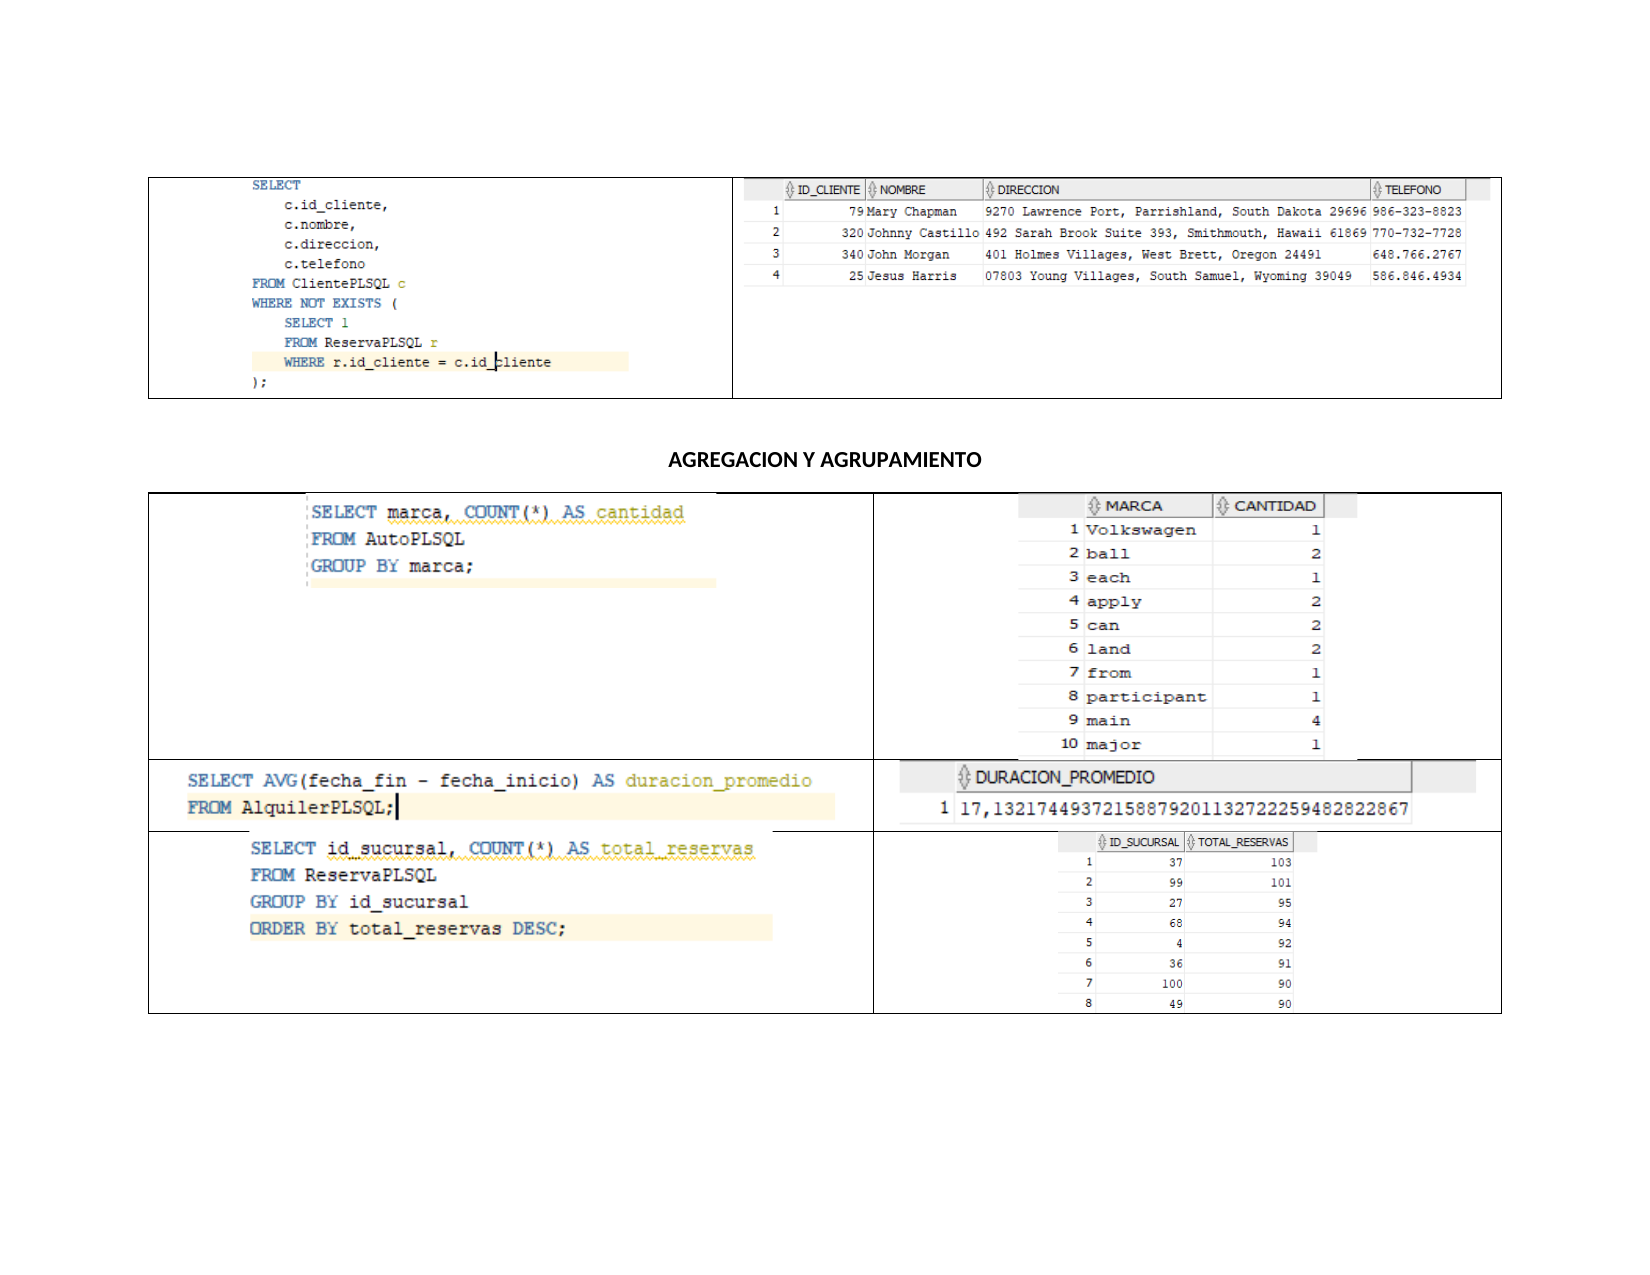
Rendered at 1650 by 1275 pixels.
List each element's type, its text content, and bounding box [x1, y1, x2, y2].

picture [249, 831, 773, 949]
table_cell [149, 178, 252, 398]
table_cell [629, 178, 732, 398]
table_cell [874, 832, 1058, 1012]
table_cell [149, 832, 873, 1012]
table_header [1358, 494, 1501, 759]
picture [899, 493, 1477, 1013]
table_cell [733, 178, 1501, 398]
table_header [874, 494, 1018, 759]
picture [252, 178, 629, 398]
table_cell [1477, 760, 1501, 831]
table_cell [874, 760, 899, 831]
picture [186, 760, 836, 825]
table_cell [1318, 832, 1501, 1012]
picture [305, 493, 717, 588]
text AGREGACION Y AGRUPAMIENTO [148, 446, 1502, 474]
table_header [149, 494, 873, 759]
table_cell [149, 760, 873, 831]
picture [743, 178, 1491, 293]
